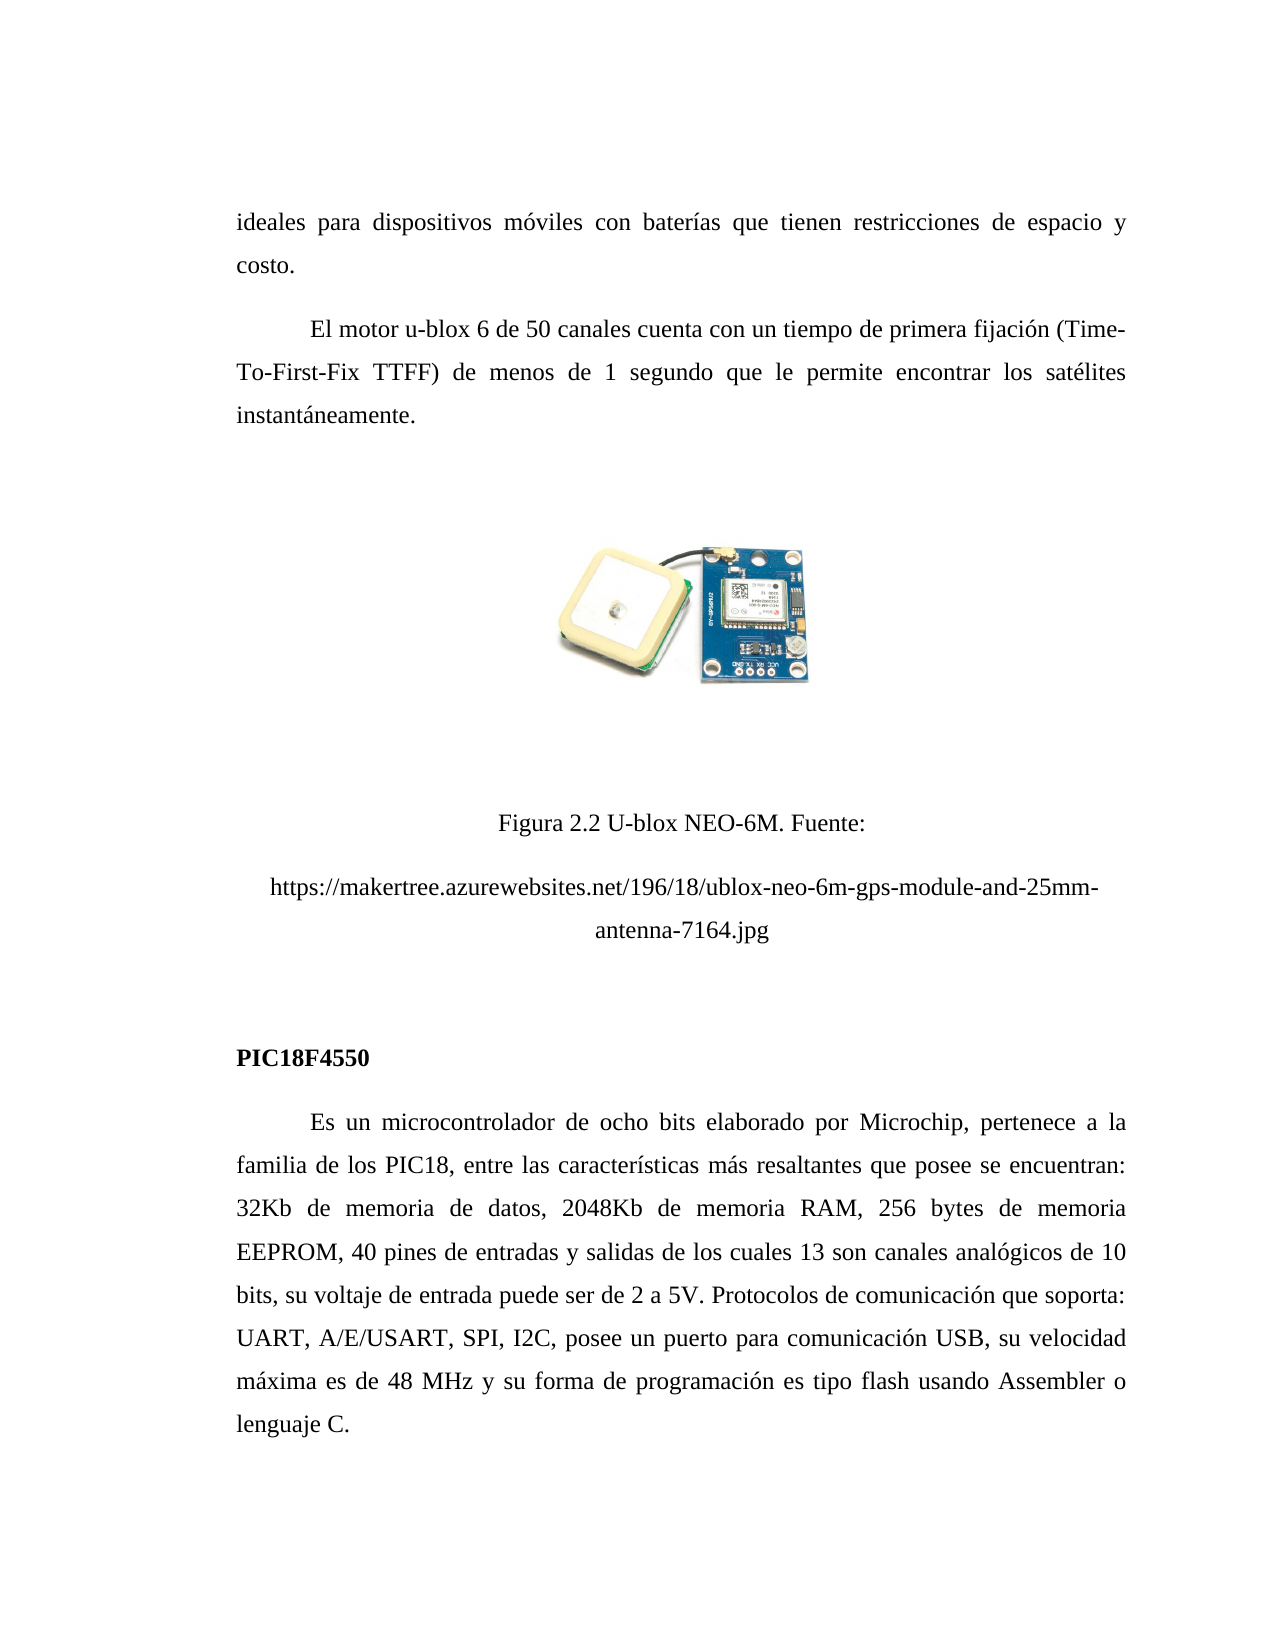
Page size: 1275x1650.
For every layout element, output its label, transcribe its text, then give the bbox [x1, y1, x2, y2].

text PIC18F4550 [236, 1043, 1127, 1072]
picture [527, 464, 837, 774]
text Figura 2.2 U-blox NEO-6M. Fuente: [236, 808, 1127, 837]
text https://makertree.azurewebsites.net/196/18/ublox-neo-6m-gps-module-and-25mm-antenna-7164.jpg [236, 872, 1127, 944]
text Es un microcontrolador de ocho bits elaborado por Microchip, pertenece a la familia de los PIC18, entre las características más resaltantes que posee se encuentran: 32Kb de memoria de datos, 2048Kb de memoria RAM, 256 bytes de memoria EEPROM, 40 pines de entradas y salidas de los cuales 13 son canales analógicos de 10 bits, su voltaje de entrada puede ser de 2 a 5V. Protocolos de comunicación que soporta: UART, A/E/USART, SPI, I2C, posee un puerto para comunicación USB, su velocidad máxima es de 48 MHz y su forma de programación es tipo flash usando Assembler o lenguaje C. [236, 1107, 1127, 1438]
